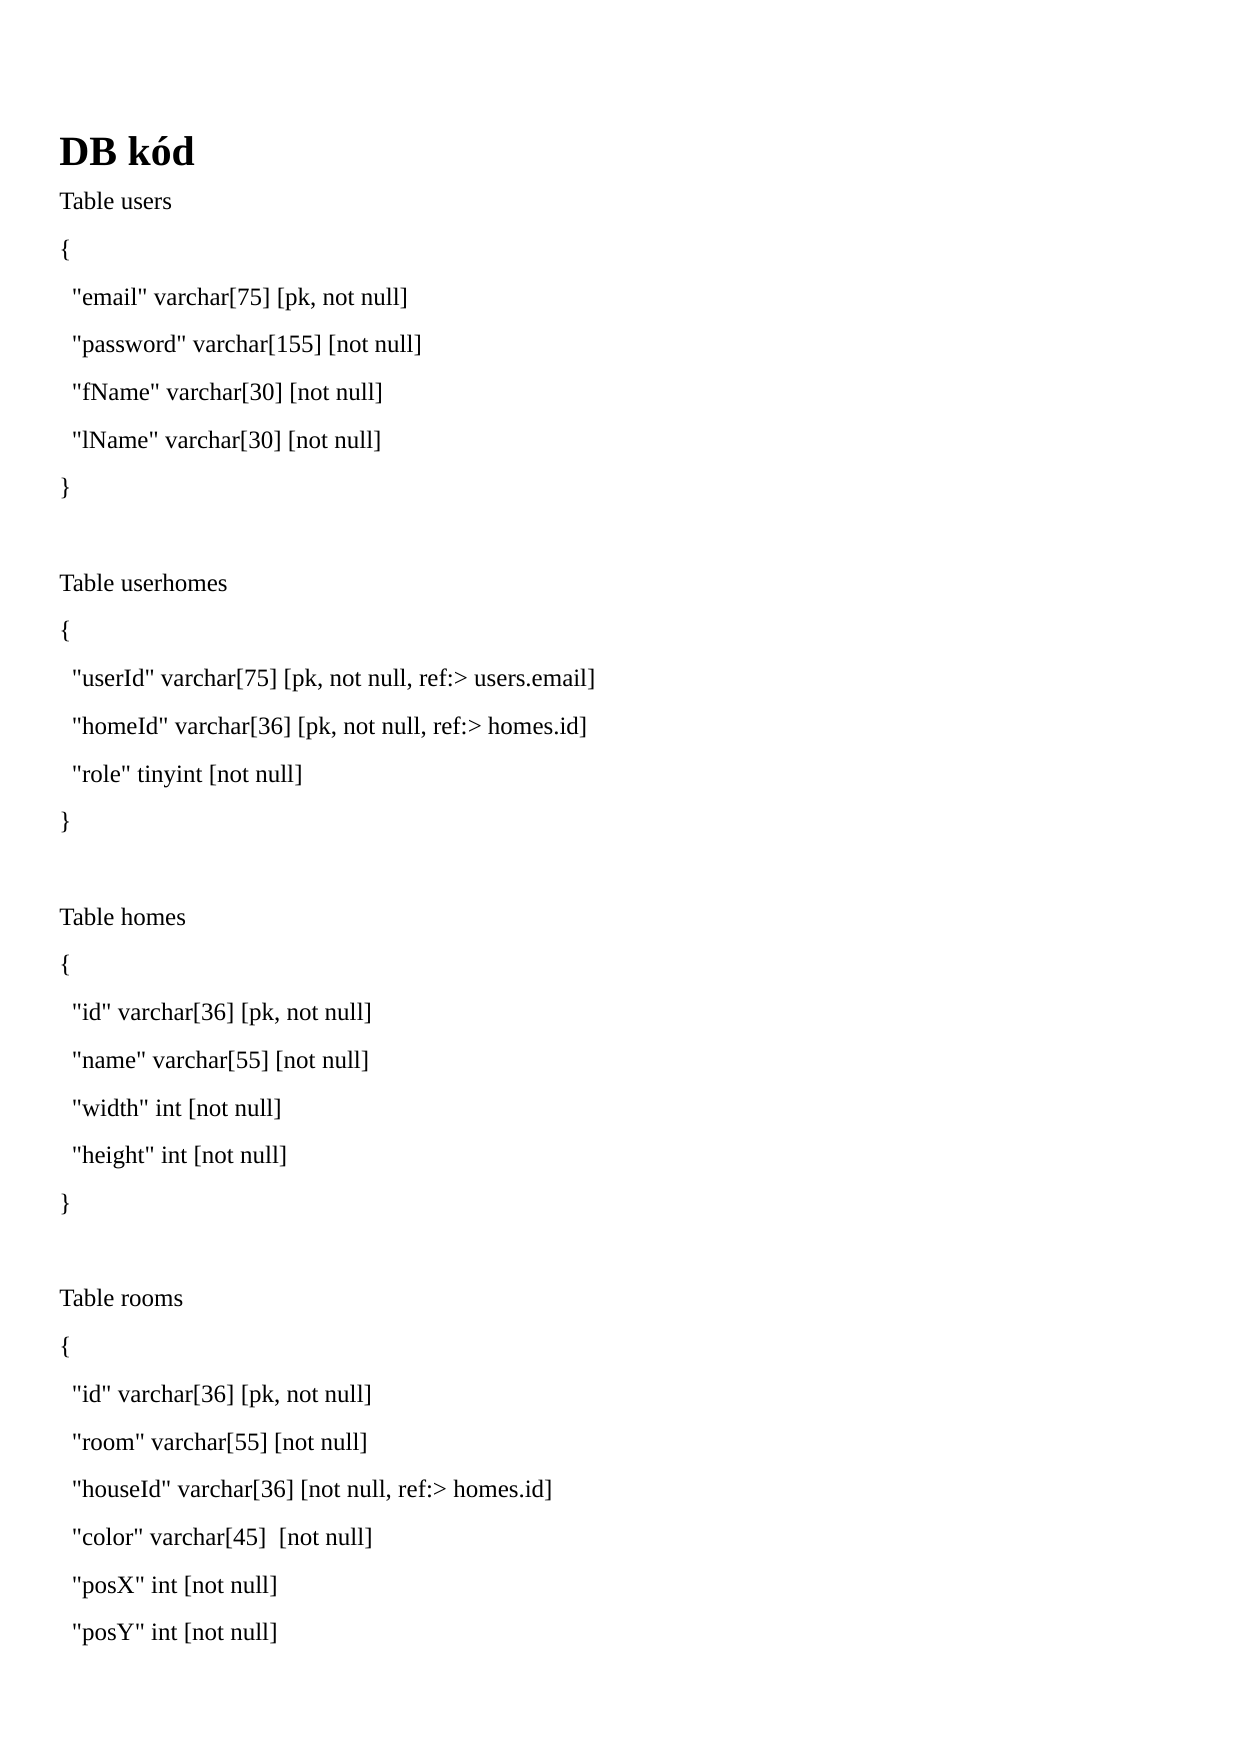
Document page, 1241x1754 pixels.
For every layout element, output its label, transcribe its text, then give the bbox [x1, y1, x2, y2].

text "lName" varchar[30] [not null] [59, 425, 1181, 453]
text "color" varchar[45] [not null] [59, 1522, 1181, 1551]
text "password" varchar[155] [not null] [59, 329, 1181, 358]
text "userId" varchar[75] [pk, not null, ref:> users.email] [59, 663, 1181, 692]
text { [59, 234, 1181, 263]
text } [59, 472, 1181, 501]
text "homeId" varchar[36] [pk, not null, ref:> homes.id] [59, 711, 1181, 740]
text Table rooms [59, 1283, 1181, 1312]
text "name" varchar[55] [not null] [59, 1045, 1181, 1074]
text Table homes [59, 902, 1181, 931]
text { [59, 1331, 1181, 1360]
text } [59, 1188, 1181, 1217]
text "id" varchar[36] [pk, not null] [59, 1379, 1181, 1408]
text "id" varchar[36] [pk, not null] [59, 997, 1181, 1026]
text "room" varchar[55] [not null] [59, 1427, 1181, 1455]
text Table userhomes [59, 568, 1181, 597]
text "width" int [not null] [59, 1093, 1181, 1121]
text } [59, 806, 1181, 835]
text "height" int [not null] [59, 1140, 1181, 1169]
text "email" varchar[75] [pk, not null] [59, 282, 1181, 310]
subtitle DB kód [59, 126, 1181, 174]
text { [59, 949, 1181, 978]
text "fName" varchar[30] [not null] [59, 377, 1181, 406]
text "houseId" varchar[36] [not null, ref:> homes.id] [59, 1474, 1181, 1503]
text { [59, 616, 1181, 644]
text Table users [59, 186, 1181, 215]
text "role" tinyint [not null] [59, 759, 1181, 787]
text "posY" int [not null] [59, 1617, 1181, 1646]
text "posX" int [not null] [59, 1570, 1181, 1598]
